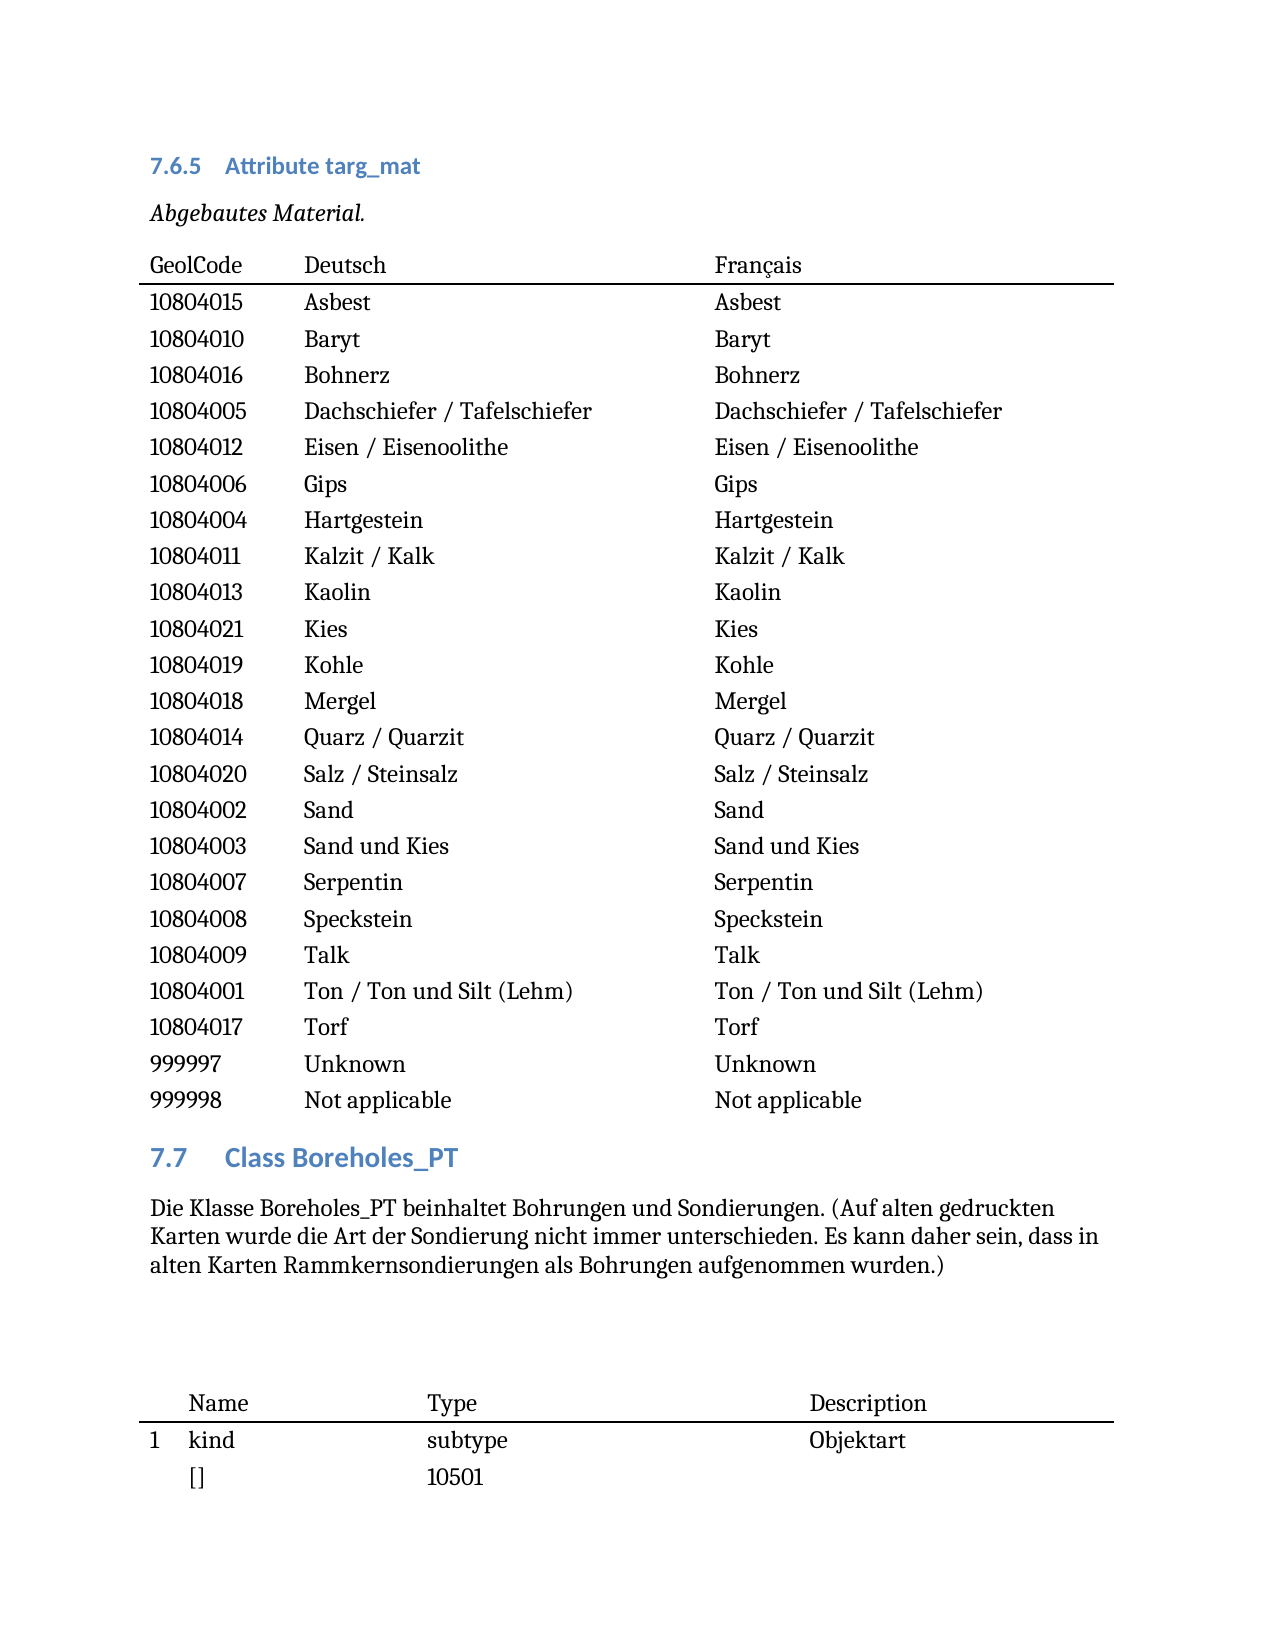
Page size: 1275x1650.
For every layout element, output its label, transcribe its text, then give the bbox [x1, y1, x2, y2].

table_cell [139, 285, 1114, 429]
text Die Klasse Boreholes_PT beinhaltet Bohrungen und Sondierungen. (Auf alten gedruckten Karten wurde die Art der Sondierung nicht immer unterschieden. Es kann daher sein, dass in alten Karten Rammkernsondierungen als Bohrungen aufgenommen wurden.) [150, 1193, 1125, 1280]
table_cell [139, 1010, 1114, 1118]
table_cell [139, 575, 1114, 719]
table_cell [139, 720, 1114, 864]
text Abgebautes Material. [150, 199, 1125, 228]
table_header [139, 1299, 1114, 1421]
subtitle 7.6.5 Attribute targ_mat [150, 150, 1125, 181]
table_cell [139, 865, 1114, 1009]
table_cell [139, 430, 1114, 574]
subtitle 7.7 Class Boreholes_PT [150, 1139, 1125, 1175]
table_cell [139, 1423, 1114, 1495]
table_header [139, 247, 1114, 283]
